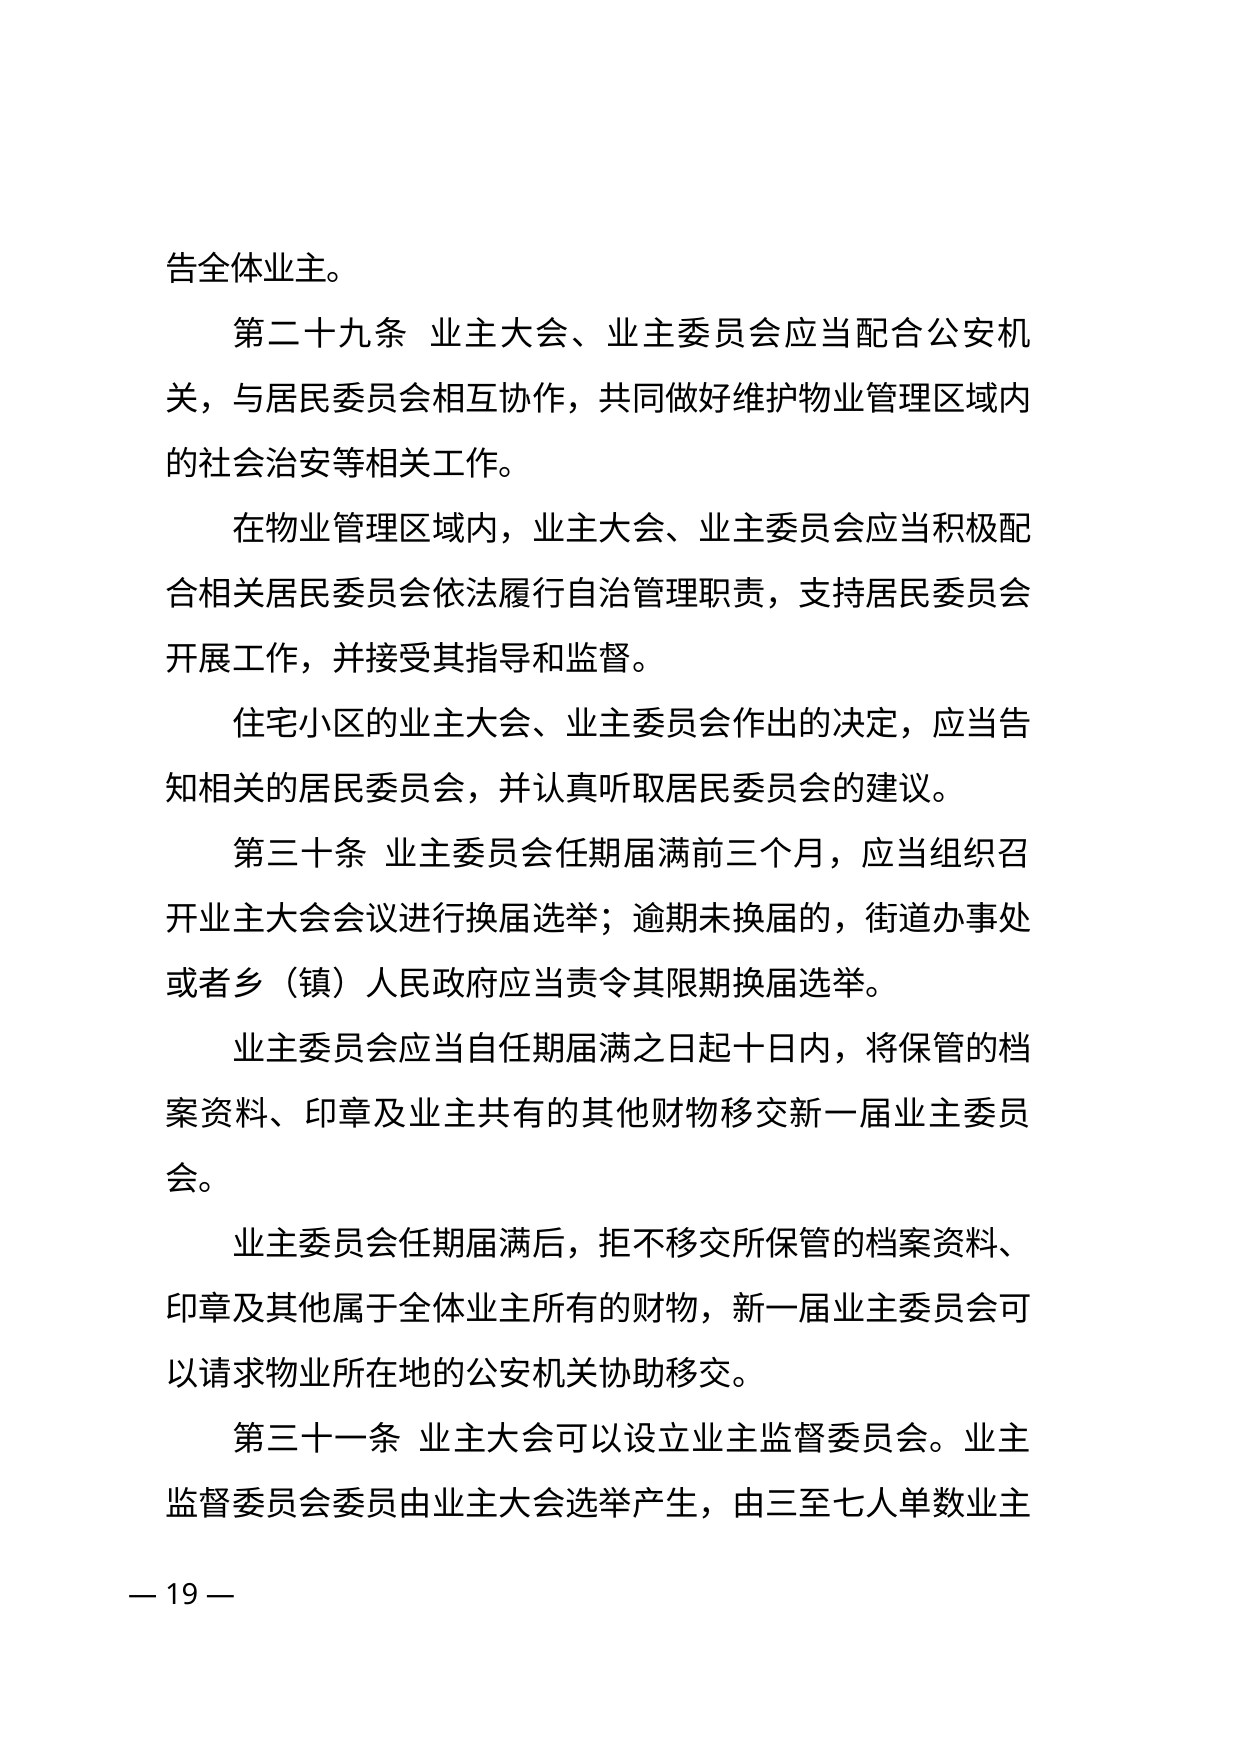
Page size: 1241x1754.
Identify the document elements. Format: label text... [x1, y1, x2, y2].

text 第二十九条 业主大会、业主委员会应当配合公安机关，与居民委员会相互协作，共同做好维护物业管理区域内的社会治安等相关工作。 [165, 298, 1032, 493]
text 在物业管理区域内，业主大会、业主委员会应当积极配合相关居民委员会依法履行自治管理职责，支持居民委员会开展工作，并接受其指导和监督。 [165, 493, 1032, 688]
text 业主委员会应当自任期届满之日起十日内，将保管的档案资料、印章及业主共有的其他财物移交新一届业主委员会。 [165, 1013, 1032, 1208]
text 业主委员会任期届满后，拒不移交所保管的档案资料、印章及其他属于全体业主所有的财物，新一届业主委员会可以请求物业所在地的公安机关协助移交。 [165, 1208, 1032, 1403]
text 第三十条 业主委员会任期届满前三个月，应当组织召开业主大会会议进行换届选举；逾期未换届的，街道办事处或者乡（镇）人民政府应当责令其限期换届选举。 [165, 818, 1032, 1013]
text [165, 1403, 1032, 1533]
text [165, 233, 1032, 298]
text 住宅小区的业主大会、业主委员会作出的决定，应当告知相关的居民委员会，并认真听取居民委员会的建议。 [165, 688, 1032, 818]
